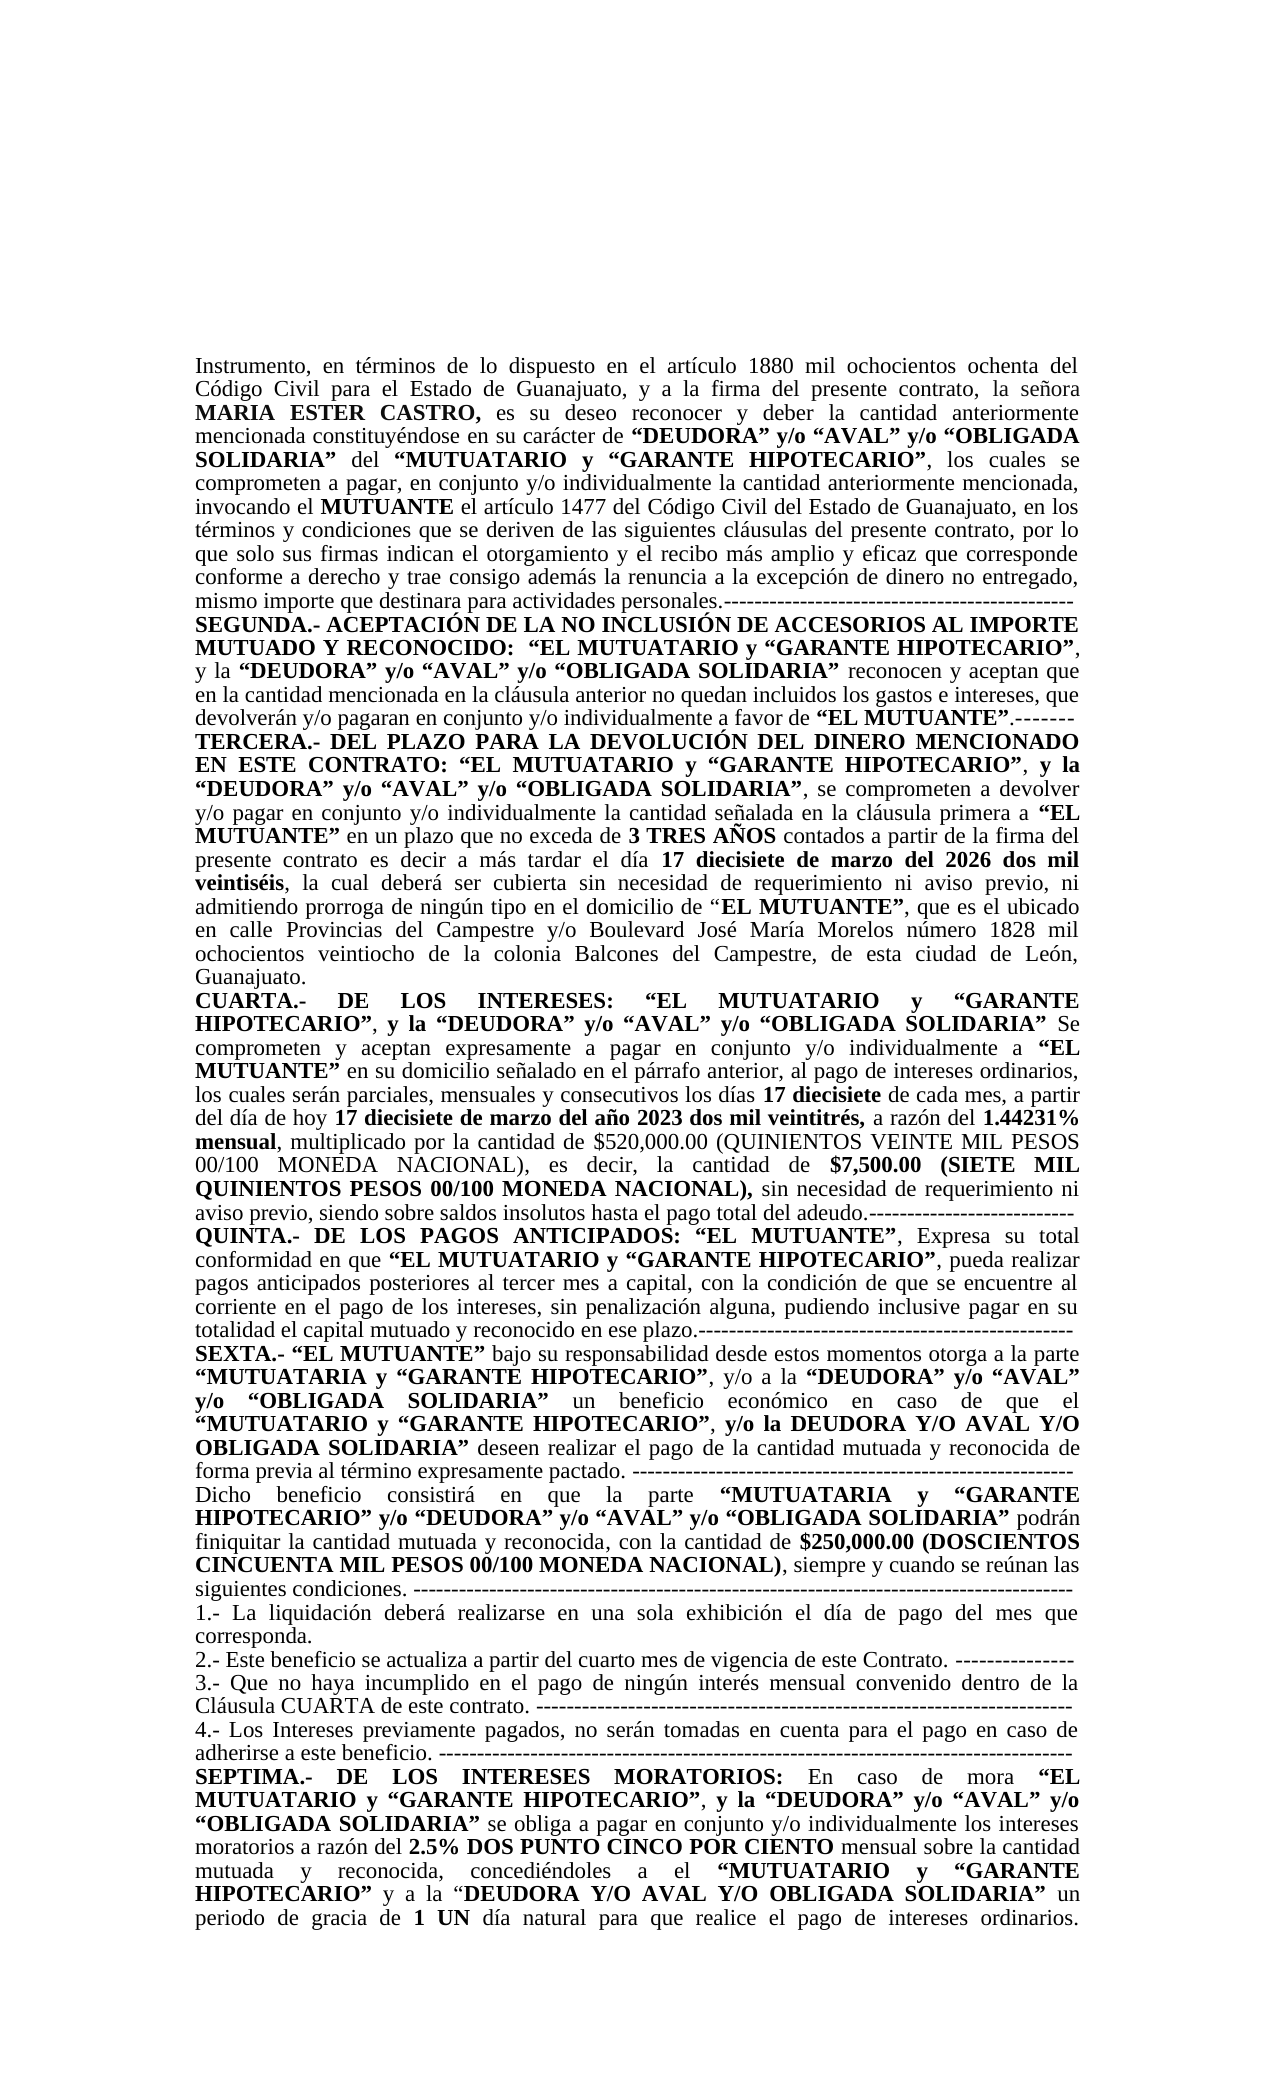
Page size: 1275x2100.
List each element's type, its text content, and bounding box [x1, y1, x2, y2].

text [195, 354, 1080, 613]
text Dicho beneficio consistirá en que la parte “MUTUATARIA y “GARANTE HIPOTECARIO” y/o “DEUDORA” y/o “AVAL” y/o “OBLIGADA SOLIDARIA” podrán finiquitar la cantidad mutuada y reconocida, con la cantidad de $250,000.00 (DOSCIENTOS CINCUENTA MIL PESOS 00/100 MONEDA NACIONAL), siempre y cuando se reúnan las siguientes condiciones. [195, 1484, 1080, 1601]
text 4.- Los Intereses previamente pagados, no serán tomadas en cuenta para el pago en caso de adherirse a este beneficio. [195, 1719, 1080, 1766]
text QUINTA.- DE LOS PAGOS ANTICIPADOS: “EL MUTUANTE”, Expresa su total conformidad en que “EL MUTUATARIO y “GARANTE HIPOTECARIO”, pueda realizar pagos anticipados posteriores al tercer mes a capital, con la condición de que se encuentre al corriente en el pago de los intereses, sin penalización alguna, pudiendo inclusive pagar en su totalidad el capital mutuado y reconocido en ese plazo. [195, 1225, 1080, 1343]
text 1.- La liquidación deberá realizarse en una sola exhibición el día de pago del mes que corresponda. [195, 1601, 1080, 1648]
text TERCERA.- DEL PLAZO PARA LA DEVOLUCIÓN DEL DINERO MENCIONADO EN ESTE CONTRATO: “EL MUTUATARIO y “GARANTE HIPOTECARIO”, y la “DEUDORA” y/o “AVAL” y/o “OBLIGADA SOLIDARIA”, se comprometen a devolver y/o pagar en conjunto y/o individualmente la cantidad señalada en la cláusula primera a “EL MUTUANTE” en un plazo que no exceda de 3 TRES AÑOS contados a partir de la firma del presente contrato es decir a más tardar el día 17 diecisiete de marzo del 2026 dos mil veintiséis, la cual deberá ser cubierta sin necesidad de requerimiento ni aviso previo, ni admitiendo prorroga de ningún tipo en el domicilio de “EL MUTUANTE”, que es el ubicado en calle Provincias del Campestre y/o Boulevard José María Morelos número 1828 mil ochocientos veintiocho de la colonia Balcones del Campestre, de esta ciudad de León, Guanajuato. [195, 731, 1080, 990]
text SEXTA.- “EL MUTUANTE” bajo su responsabilidad desde estos momentos otorga a la parte “MUTUATARIA y “GARANTE HIPOTECARIO”, y/o a la “DEUDORA” y/o “AVAL” y/o “OBLIGADA SOLIDARIA” un beneficio económico en caso de que el “MUTUATARIO y “GARANTE HIPOTECARIO”, y/o la DEUDORA Y/O AVAL Y/O OBLIGADA SOLIDARIA” deseen realizar el pago de la cantidad mutuada y reconocida de forma previa al término expresamente pactado. [195, 1343, 1080, 1484]
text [195, 1766, 1080, 1930]
text SEGUNDA.- ACEPTACIÓN DE LA NO INCLUSIÓN DE ACCESORIOS AL IMPORTE MUTUADO Y RECONOCIDO: “EL MUTUATARIO y “GARANTE HIPOTECARIO”, y la “DEUDORA” y/o “AVAL” y/o “OBLIGADA SOLIDARIA” reconocen y aceptan que en la cantidad mencionada en la cláusula anterior no quedan incluidos los gastos e intereses, que devolverán y/o pagaran en conjunto y/o individualmente a favor de “EL MUTUANTE”. [195, 613, 1080, 731]
text 2.- Este beneficio se actualiza a partir del cuarto mes de vigencia de este Contrato. [195, 1648, 1080, 1672]
text 3.- Que no haya incumplido en el pago de ningún interés mensual convenido dentro de la Cláusula CUARTA de este contrato. [195, 1672, 1080, 1719]
text CUARTA.- DE LOS INTERESES: “EL MUTUATARIO y “GARANTE HIPOTECARIO”, y la “DEUDORA” y/o “AVAL” y/o “OBLIGADA SOLIDARIA” Se comprometen y aceptan expresamente a pagar en conjunto y/o individualmente a “EL MUTUANTE” en su domicilio señalado en el párrafo anterior, al pago de intereses ordinarios, los cuales serán parciales, mensuales y consecutivos los días 17 diecisiete de cada mes, a partir del día de hoy 17 diecisiete de marzo del año 2023 dos mil veintitrés, a razón del 1.44231% mensual, multiplicado por la cantidad de $520,000.00 (QUINIENTOS VEINTE MIL PESOS 00/100 MONEDA NACIONAL), es decir, la cantidad de $7,500.00 (SIETE MIL QUINIENTOS PESOS 00/100 MONEDA NACIONAL), sin necesidad de requerimiento ni aviso previo, siendo sobre saldos insolutos hasta el pago total del adeudo. [195, 990, 1080, 1225]
